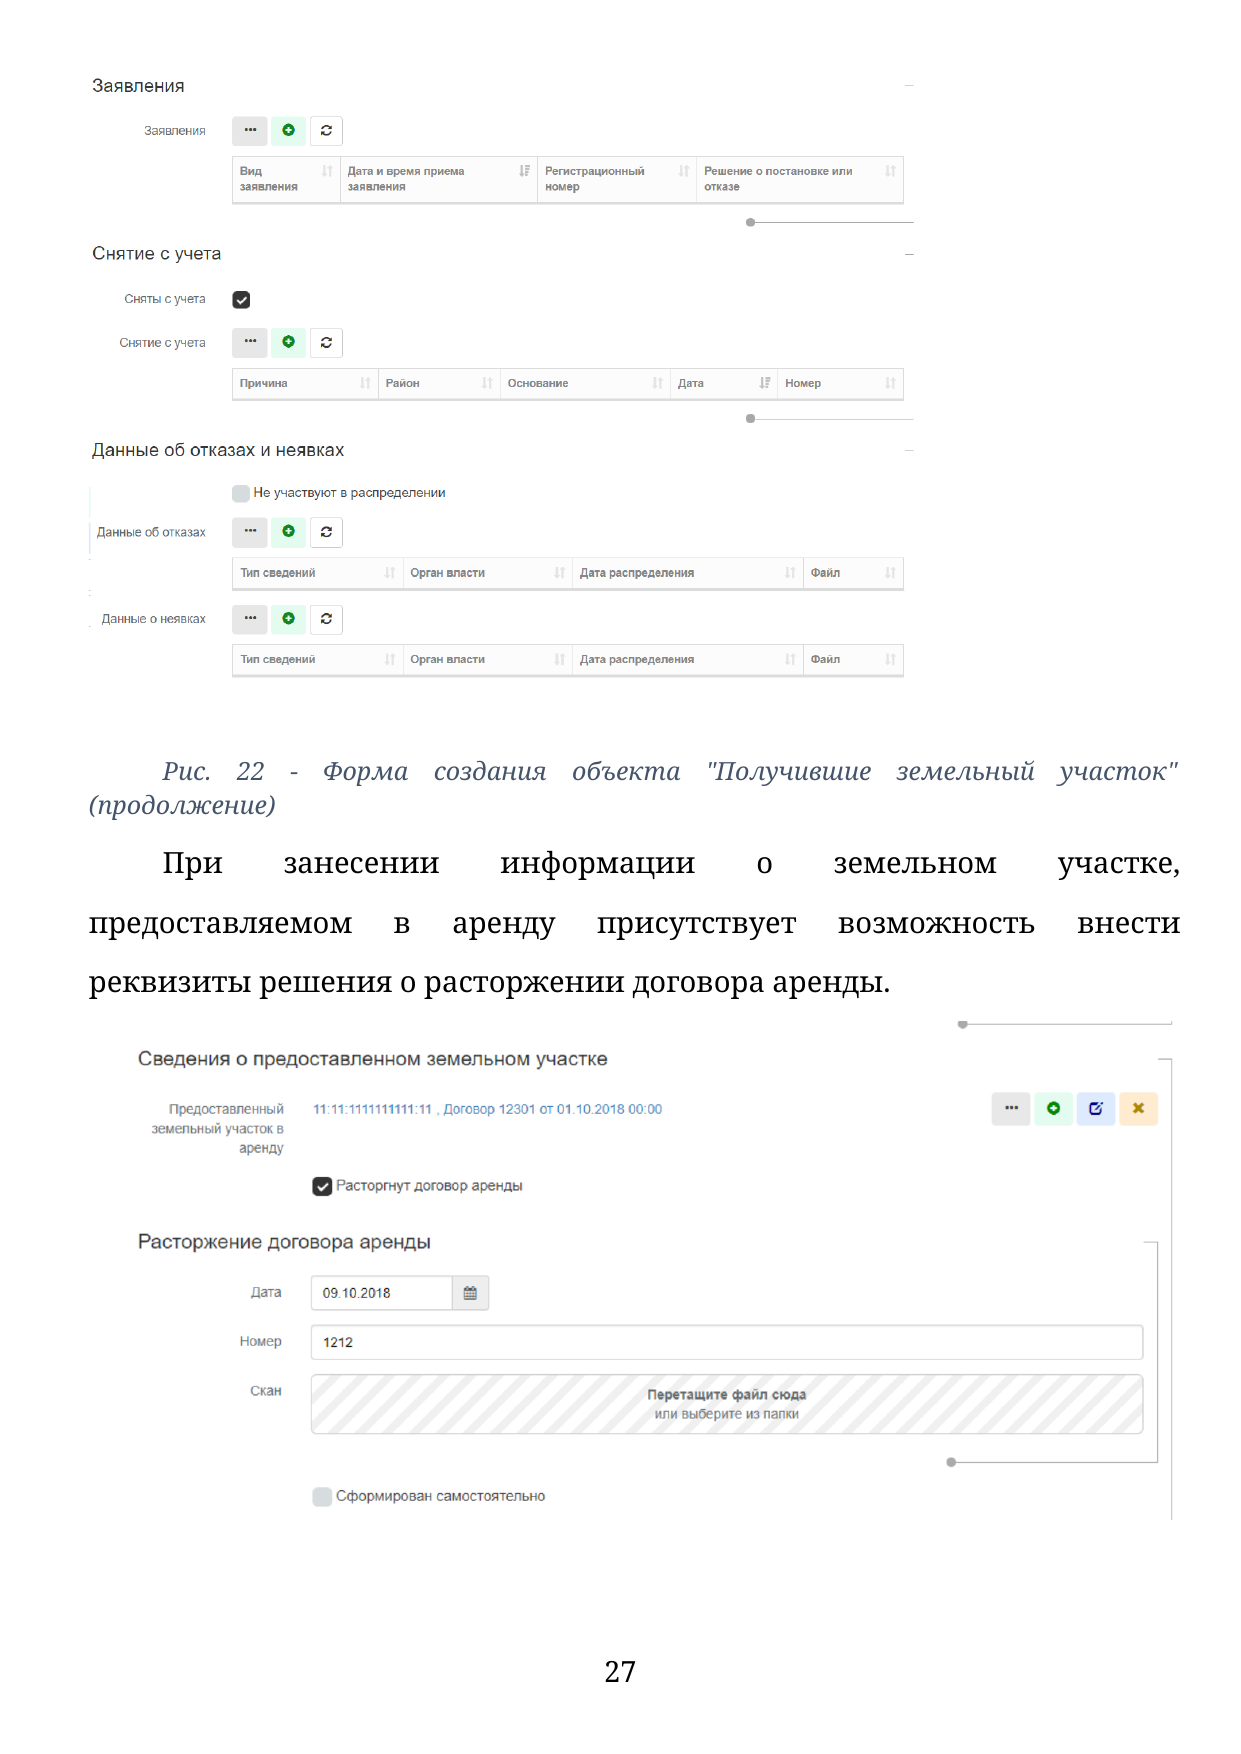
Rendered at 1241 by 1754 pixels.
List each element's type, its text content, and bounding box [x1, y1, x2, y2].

picture [118, 1021, 1182, 1520]
picture [88, 69, 914, 682]
text При занесении информации о земельном участке, предоставляемом в аренду присутствует возможность внести реквизиты решения о расторжении договора аренды. [89, 842, 1181, 1001]
text Рис. 22 - Форма создания объекта "Получившие земельный участок" (продолжение) [89, 753, 1181, 822]
